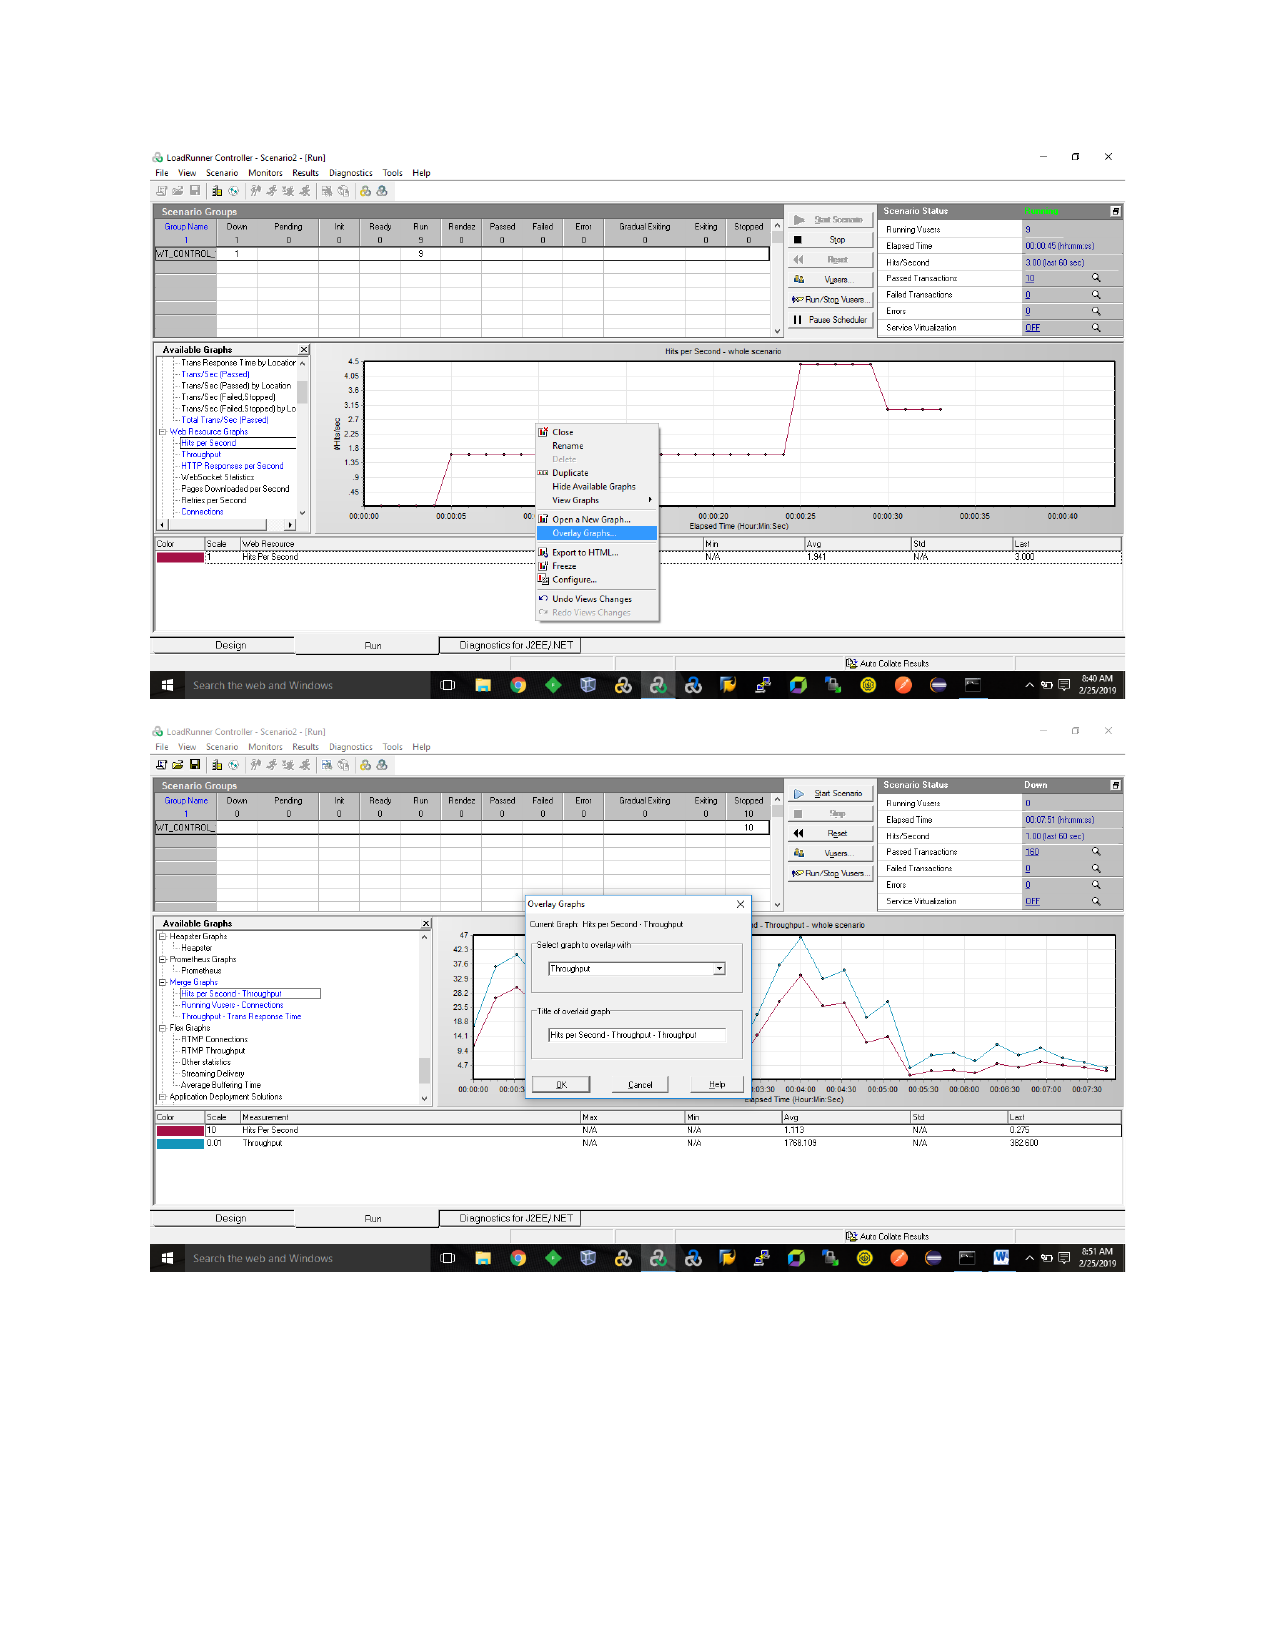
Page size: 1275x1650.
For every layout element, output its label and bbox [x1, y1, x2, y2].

picture [150, 723, 1125, 1272]
picture [150, 150, 1125, 699]
